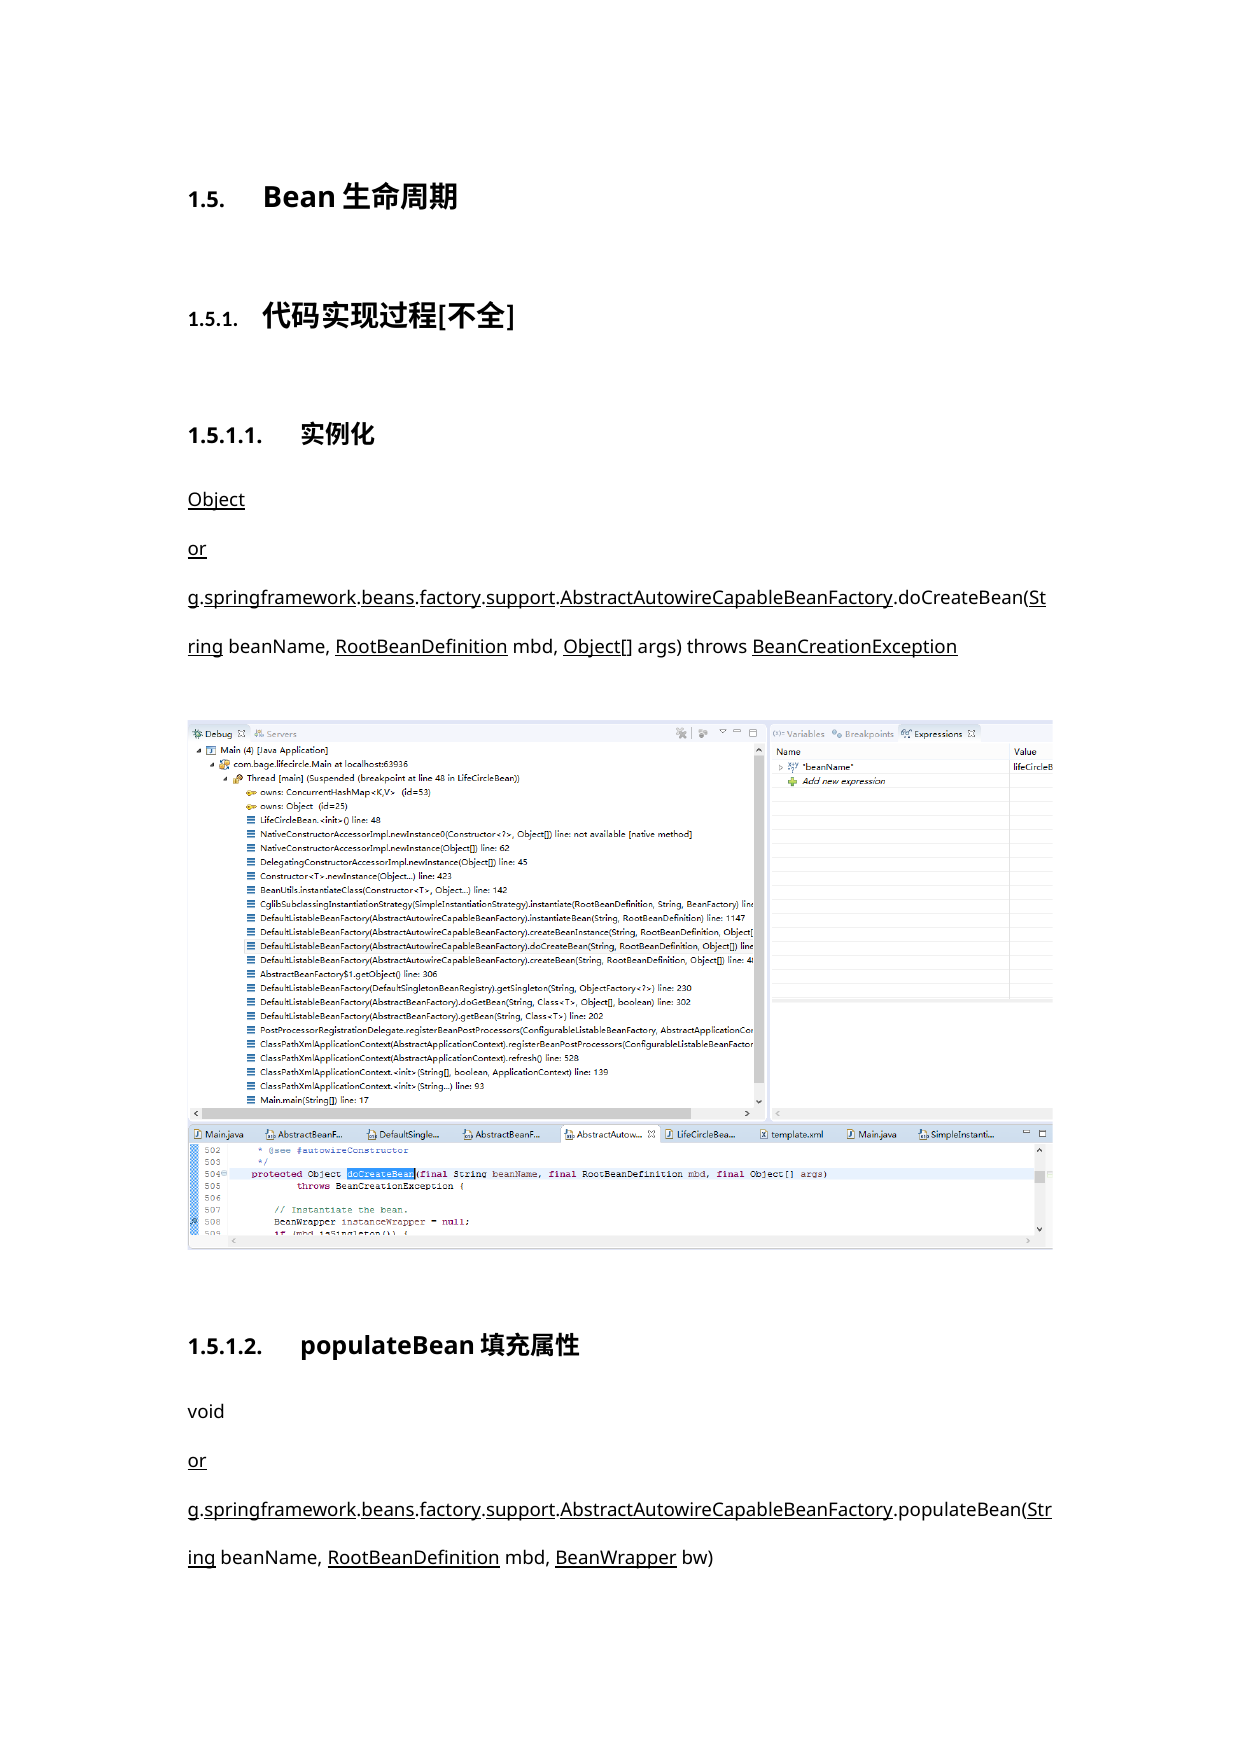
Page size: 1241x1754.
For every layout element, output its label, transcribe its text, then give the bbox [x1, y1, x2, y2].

text void org.springframework.beans.factory.support.AbstractAutowireCapableBeanFactory.populateBean(String beanName, RootBeanDefinition mbd, BeanWrapper bw) [187, 1395, 1053, 1574]
subtitle 实例化 [187, 400, 1053, 465]
subtitle 代码实现过程[不全] [187, 281, 1053, 346]
text Object org.springframework.beans.factory.support.AbstractAutowireCapableBeanFactory.doCreateBean(String beanName, RootBeanDefinition mbd, Object[] args) throws BeanCreationException [187, 483, 1053, 662]
subtitle Bean生命周期 [187, 162, 1053, 227]
subtitle populateBean填充属性 [187, 1311, 1053, 1376]
picture [187, 720, 1053, 1250]
